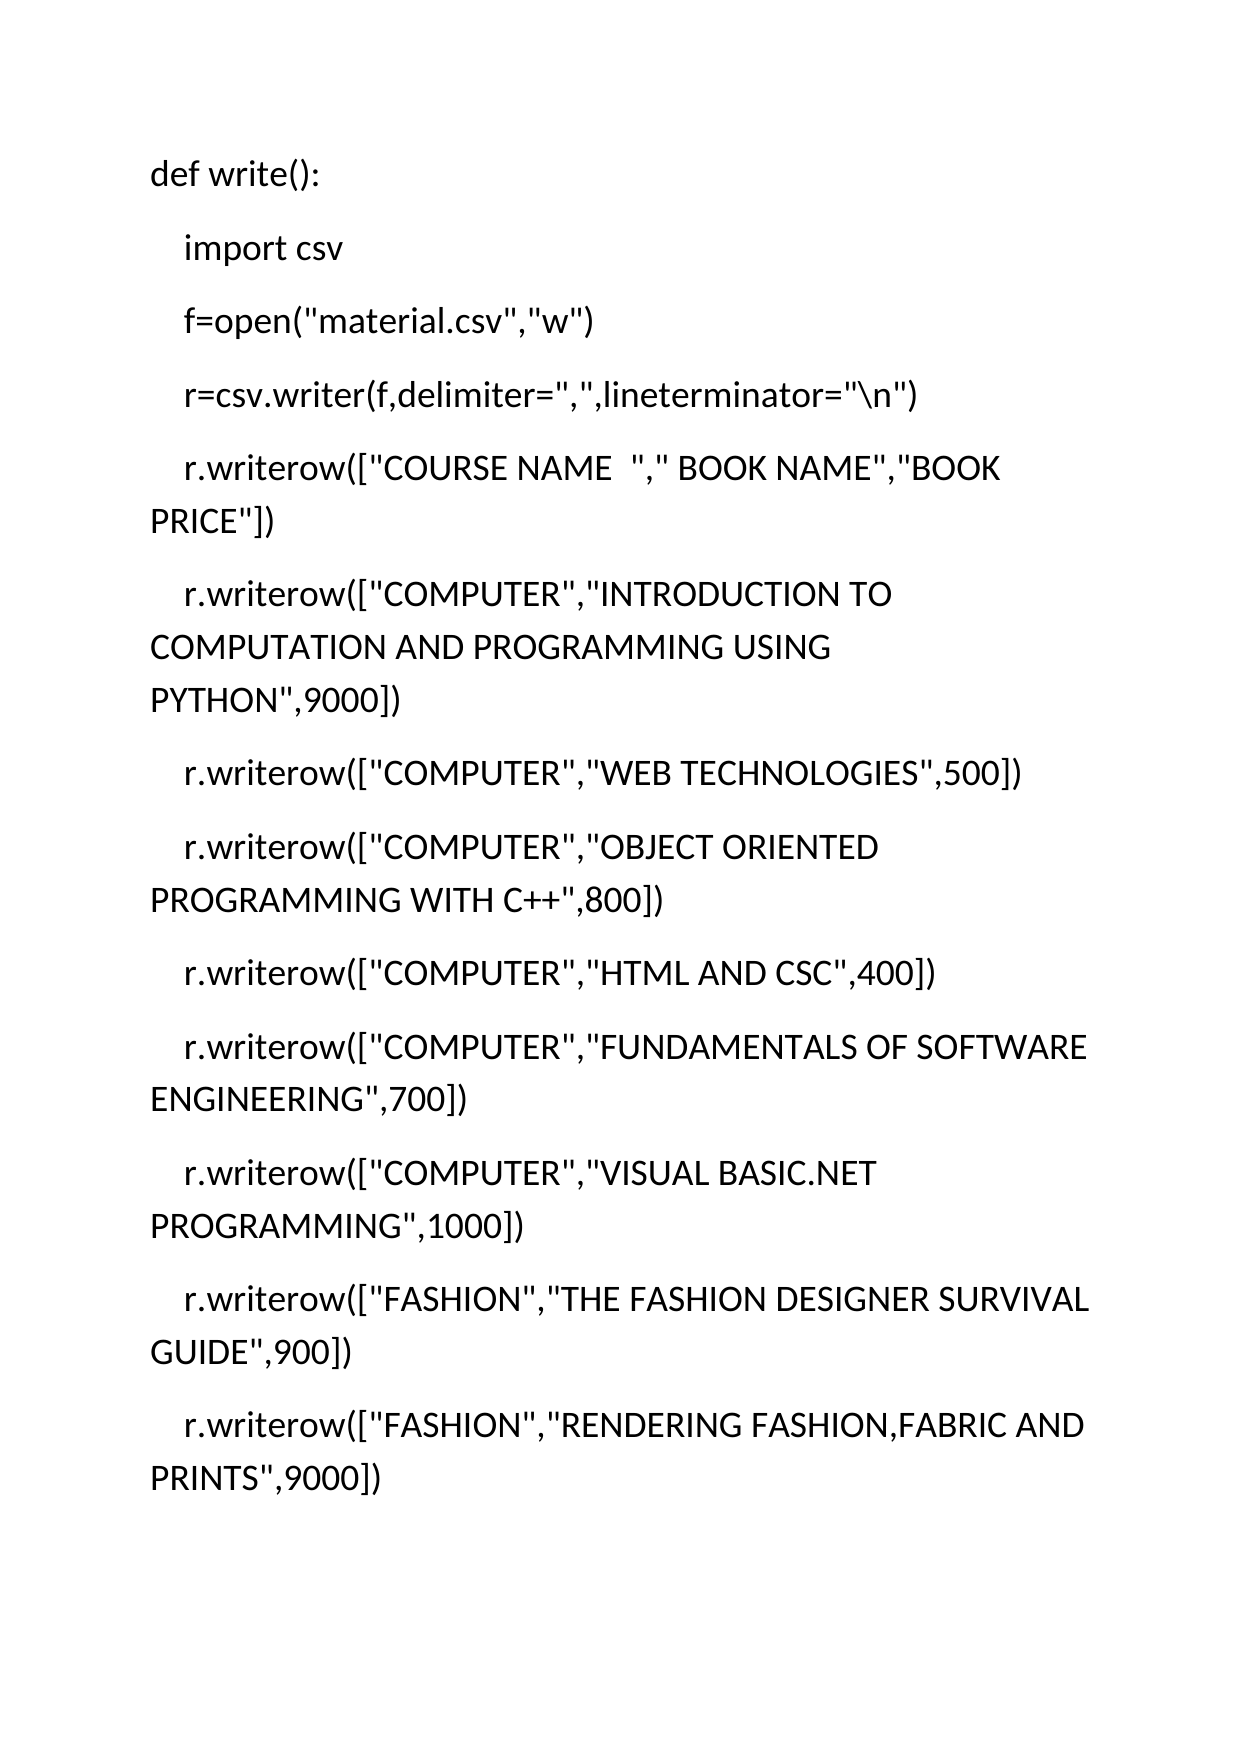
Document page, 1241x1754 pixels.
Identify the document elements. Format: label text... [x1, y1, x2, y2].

text r.writerow(["COMPUTER","FUNDAMENTALS OF SOFTWARE ENGINEERING",700]) [150, 1023, 1090, 1121]
text f=open("material.csv","w") [150, 297, 1090, 343]
text import csv [150, 223, 1090, 269]
text r.writerow(["COMPUTER","INTRODUCTION TO COMPUTATION AND PROGRAMMING USING PYTHON",9000]) [150, 570, 1090, 722]
text r.writerow(["FASHION","RENDERING FASHION,FABRIC AND PRINTS",9000]) [150, 1401, 1090, 1500]
text r.writerow(["COMPUTER","OBJECT ORIENTED PROGRAMMING WITH C++",800]) [150, 823, 1090, 921]
text r.writerow(["COMPUTER","WEB TECHNOLOGIES",500]) [150, 749, 1090, 795]
text r.writerow(["COMPUTER","VISUAL BASIC.NET PROGRAMMING",1000]) [150, 1149, 1090, 1247]
text r.writerow(["FASHION","THE FASHION DESIGNER SURVIVAL GUIDE",900]) [150, 1275, 1090, 1374]
text r.writerow(["COURSE NAME "," BOOK NAME","BOOK PRICE"]) [150, 444, 1090, 543]
text r=csv.writer(f,delimiter=",",lineterminator="\n") [150, 371, 1090, 416]
text r.writerow(["COMPUTER","HTML AND CSC",400]) [150, 949, 1090, 995]
text def write(): [150, 150, 1090, 196]
